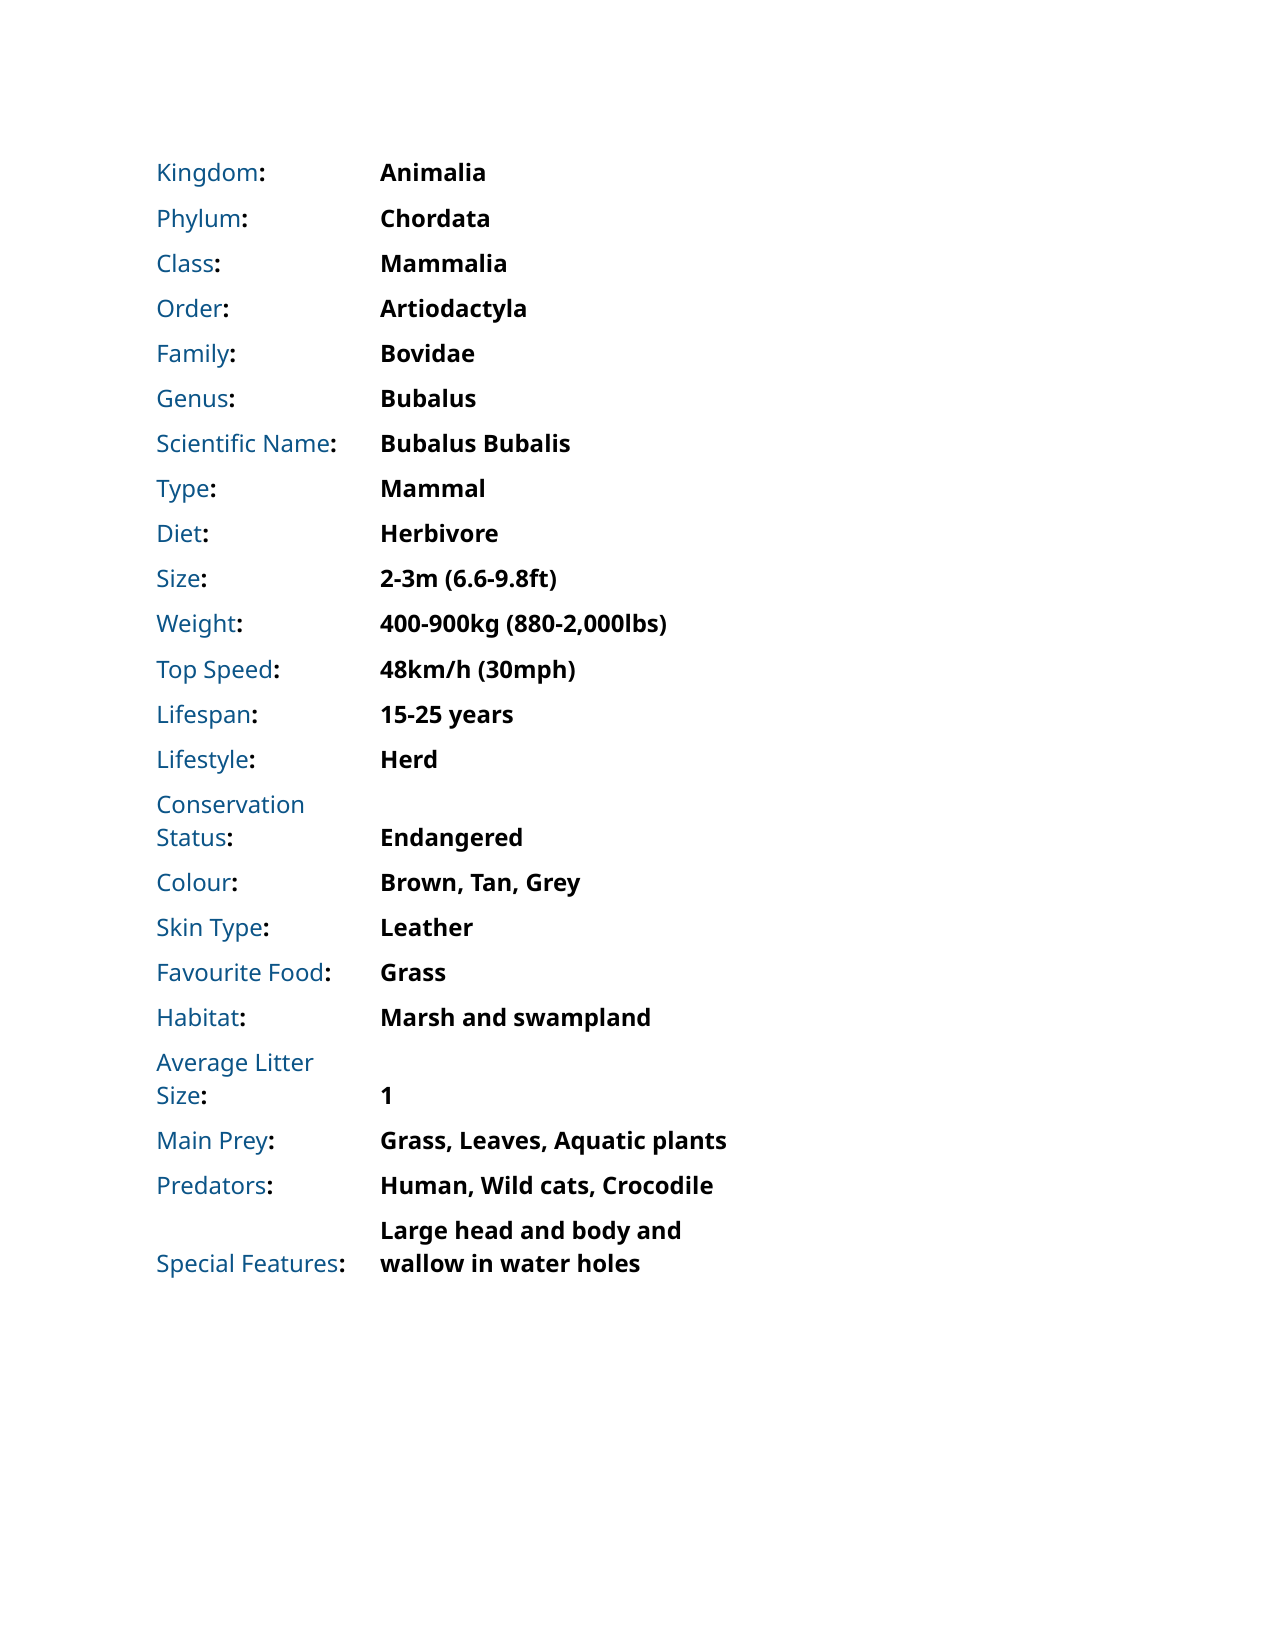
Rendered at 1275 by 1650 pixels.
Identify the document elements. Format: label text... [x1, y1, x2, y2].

table_cell Herd [374, 736, 761, 781]
table_cell Grass, Leaves, Aquatic plants [374, 1117, 761, 1162]
table_cell Grass [374, 949, 761, 994]
table_cell 15-25 years [374, 691, 761, 736]
table_cell Class: [150, 240, 374, 285]
table_cell Bovidae [374, 330, 761, 376]
table_cell Phylum: [150, 195, 374, 240]
table_cell Lifestyle: [150, 736, 374, 781]
table_cell Artiodactyla [374, 285, 761, 330]
table_cell Family: [150, 330, 374, 376]
table_cell Leather [374, 904, 761, 949]
table_cell Average Litter Size: [150, 1040, 374, 1117]
table_cell 2-3m (6.6-9.8ft) [374, 556, 761, 601]
table_cell Bubalus Bubalis [374, 421, 761, 466]
table_cell Size: [150, 556, 374, 601]
table_cell 48km/h (30mph) [374, 646, 761, 691]
table_cell Order: [150, 285, 374, 330]
table_cell Colour: [150, 859, 374, 904]
table_cell Skin Type: [150, 904, 374, 949]
table_cell Special Features: [150, 1208, 374, 1285]
table_cell Top Speed: [150, 646, 374, 691]
table_cell Scientific Name: [150, 421, 374, 466]
table_cell Chordata [374, 195, 761, 240]
table_cell 400-900kg (880-2,000lbs) [374, 601, 761, 646]
table_cell Main Prey: [150, 1117, 374, 1162]
table_cell Type: [150, 466, 374, 511]
table_cell 1 [374, 1040, 761, 1117]
table_cell Diet: [150, 511, 374, 556]
table_cell Marsh and swampland [374, 995, 761, 1039]
table_cell Human, Wild cats, Crocodile [374, 1163, 761, 1207]
table_header Animalia [374, 150, 761, 195]
table_cell Conservation Status: [150, 781, 374, 859]
table_header Kingdom: [150, 150, 374, 195]
table_cell Weight: [150, 601, 374, 646]
table_cell Lifespan: [150, 691, 374, 736]
table_cell Brown, Tan, Grey [374, 859, 761, 904]
table_cell Habitat: [150, 995, 374, 1039]
table_cell Favourite Food: [150, 949, 374, 994]
table_cell Genus: [150, 376, 374, 421]
table_cell Predators: [150, 1163, 374, 1207]
table_cell Mammalia [374, 240, 761, 285]
table_cell Large head and body and wallow in water holes [374, 1208, 761, 1285]
table_cell Bubalus [374, 376, 761, 421]
table_cell Herbivore [374, 511, 761, 556]
table_cell Endangered [374, 781, 761, 859]
table_cell Mammal [374, 466, 761, 511]
